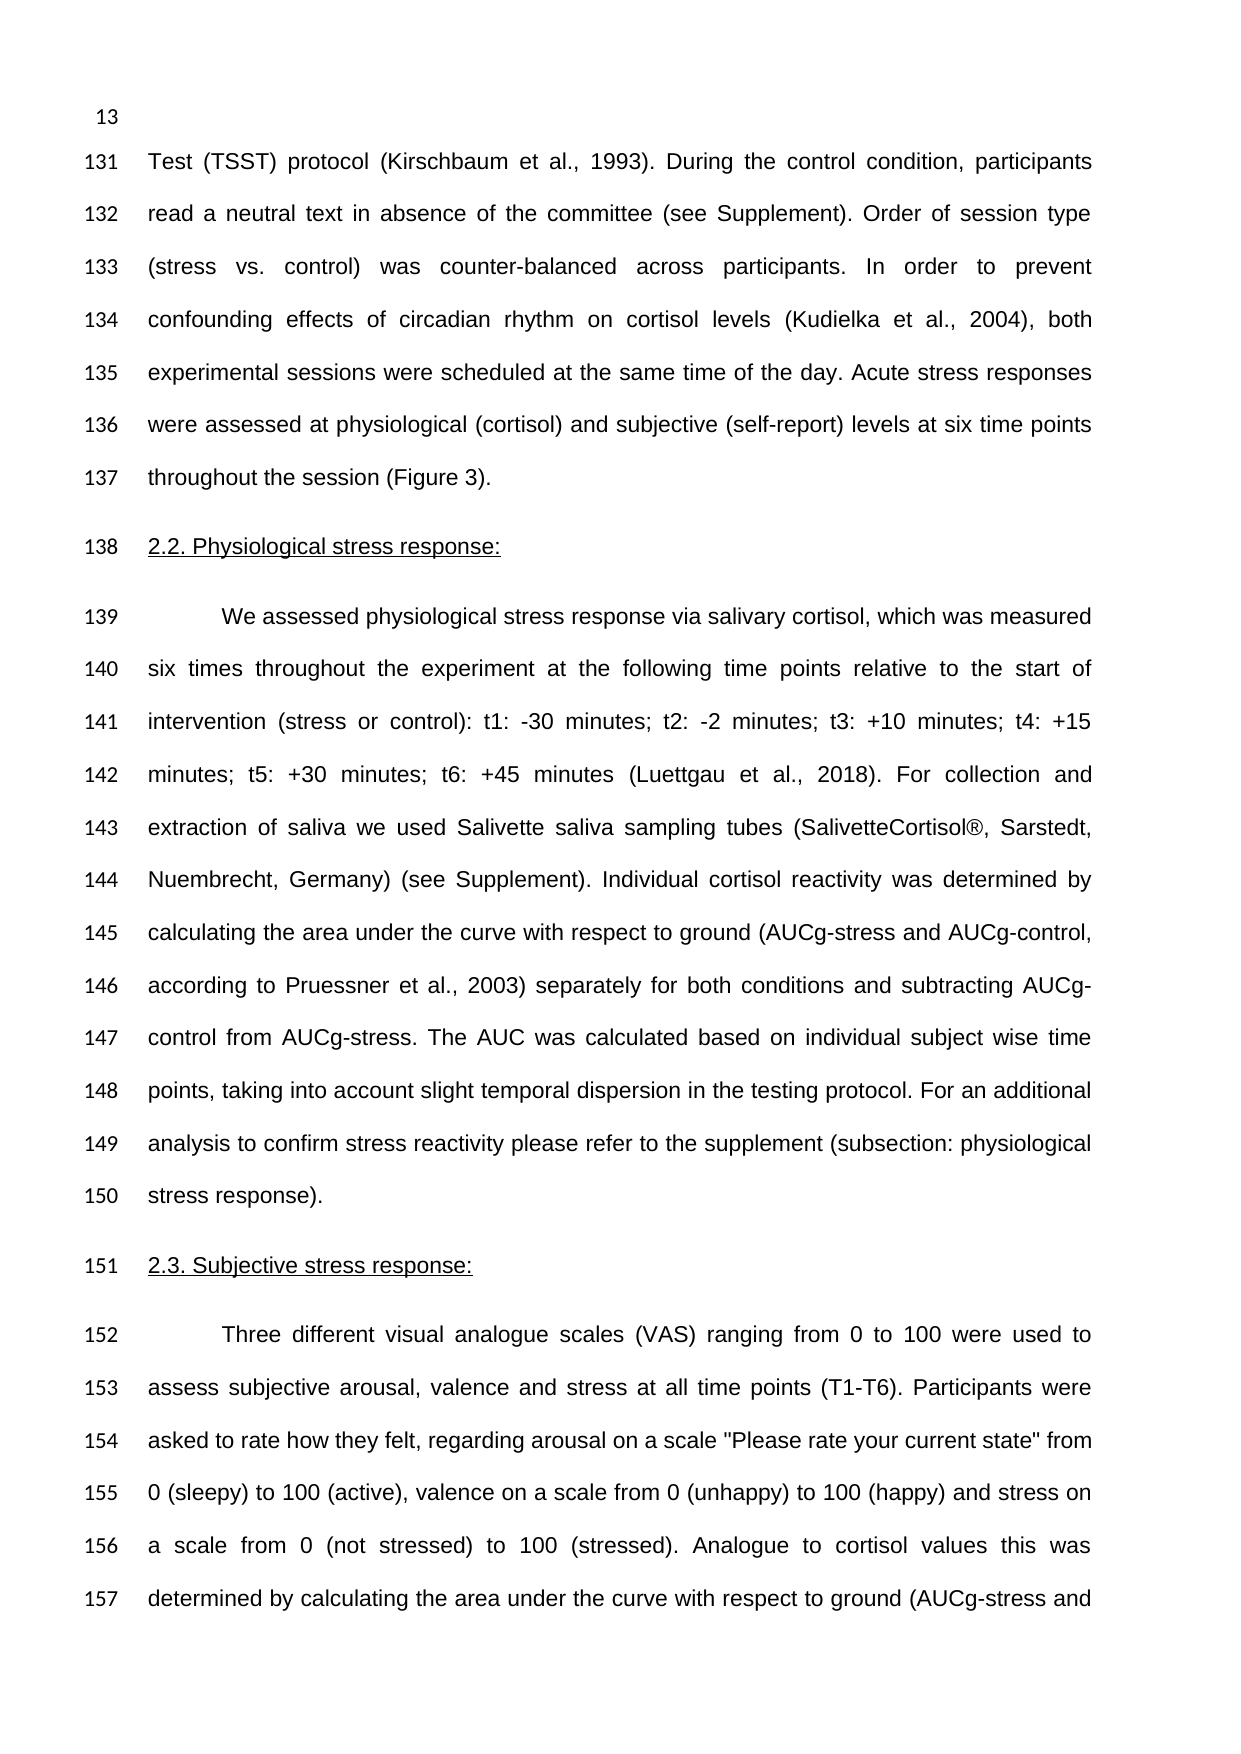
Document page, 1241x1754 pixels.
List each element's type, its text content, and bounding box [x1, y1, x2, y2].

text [148, 1321, 1093, 1611]
text We assessed physiological stress response via salivary cortisol, which was measured six times throughout the experiment at the following time points relative to the start of intervention (stress or control): t1: -30 minutes; t2: -2 minutes; t3: +10 minutes; t4: +15 minutes; t5: +30 minutes; t6: +45 minutes (Luettgau et al., 2018). For collection and extraction of saliva we used Salivette saliva sampling tubes (SalivetteCortisol®, Sarstedt, Nuembrecht, Germany) (see Supplement). Individual cortisol reactivity was determined by calculating the area under the curve with respect to ground (AUCg-stress and AUCg-control, according to Pruessner et al., 2003) separately for both conditions and subtracting AUCg-control from AUCg-stress. The AUC was calculated based on individual subject wise time points, taking into account slight temporal dispersion in the testing protocol. For an additional analysis to confirm stress reactivity please refer to the supplement (subsection: physiological stress response). [148, 603, 1093, 1209]
text 2.2. Physiological stress response: [148, 533, 1093, 559]
text 2.3. Subjective stress response: [148, 1252, 1093, 1278]
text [148, 148, 1093, 490]
